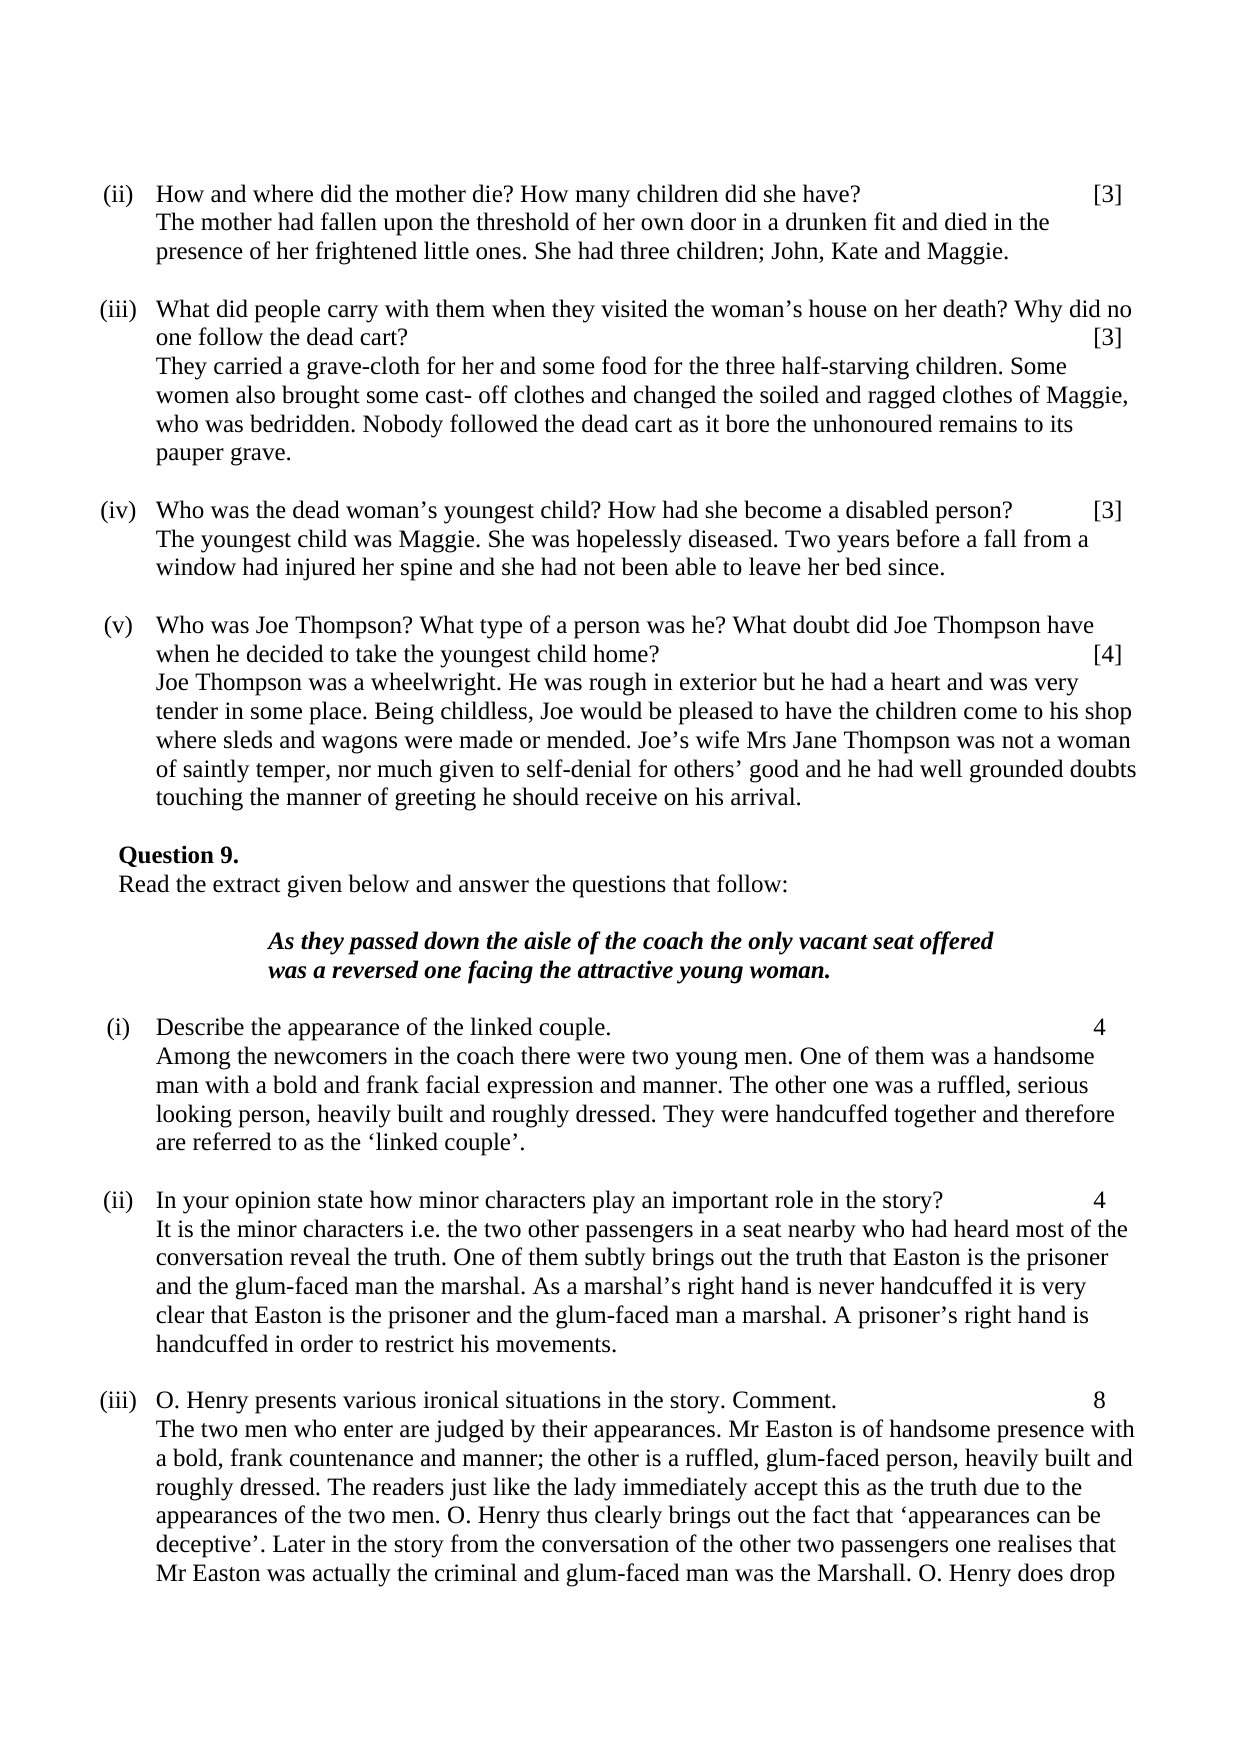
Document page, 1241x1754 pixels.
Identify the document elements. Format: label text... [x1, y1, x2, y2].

list How and where did the mother die? How many children did she have? [3] [118, 179, 1137, 207]
list O. Henry presents various ironical situations in the story. Comment. 8 [118, 1386, 1137, 1414]
text Among the newcomers in the coach there were two young men. One of them was a handsome man with a bold and frank facial expression and manner. The other one was a ruffled, serious looking person, heavily built and roughly dressed. They were handcuffed together and therefore are referred to as the ‘linked couple’. [156, 1041, 1137, 1156]
text It is the minor characters i.e. the two other passengers in a seat nearby who had heard most of the conversation reveal the truth. One of them subtly brings out the truth that Easton is the prisoner and the glum-faced man the marshal. As a marshal’s right hand is never handcuffed it is very clear that Easton is the prisoner and the glum-faced man a marshal. A prisoner’s right hand is handcuffed in order to restrict his movements. [156, 1214, 1137, 1357]
list In your opinion state how minor characters play an important role in the story? 4 [118, 1185, 1137, 1214]
list Who was the dead woman’s youngest child? How had she become a disabled person? [3] [118, 495, 1137, 524]
text Joe Thompson was a wheelwright. He was rough in exterior but he had a heart and was very tender in some place. Being childless, Joe would be pleased to have the children come to his shop where sleds and wagons were made or mended. Joe’s wife Mrs Jane Thompson was not a woman of saintly temper, nor much given to self-denial for others’ good and he had well grounded doubts touching the manner of greeting he should receive on his arrival. [156, 667, 1137, 811]
text The mother had fallen upon the threshold of her own door in a drunken fit and died in the presence of her frightened little ones. She had three children; John, Kate and Maggie. [156, 207, 1137, 265]
text They carried a grave-cloth for her and some food for the three half-starving children. Some women also brought some cast- off clothes and changed the soiled and ragged clothes of Maggie, who was bedridden. Nobody followed the dead cart as it bore the unhonoured remains to its pauper grave. [156, 351, 1137, 466]
text was a reversed one facing the attractive young woman. [268, 955, 1137, 984]
list Who was Joe Thompson? What type of a person was he? What doubt did Joe Thompson have when he decided to take the youngest child home? [4] [118, 610, 1137, 667]
text As they passed down the aisle of the coach the only vacant seat offered [118, 926, 1137, 955]
text Read the extract given below and answer the questions that follow: [81, 869, 1137, 897]
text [156, 1414, 1137, 1587]
list Describe the appearance of the linked couple. 4 [118, 1012, 1137, 1041]
text The youngest child was Maggie. She was hopelessly diseased. Two years before a fall from a window had injured her spine and she had not been able to leave her bed since. [156, 524, 1137, 581]
list What did people carry with them when they visited the woman’s house on her death? Why did no one follow the dead cart? [3] [118, 294, 1137, 351]
text Question 9. [118, 840, 1137, 869]
